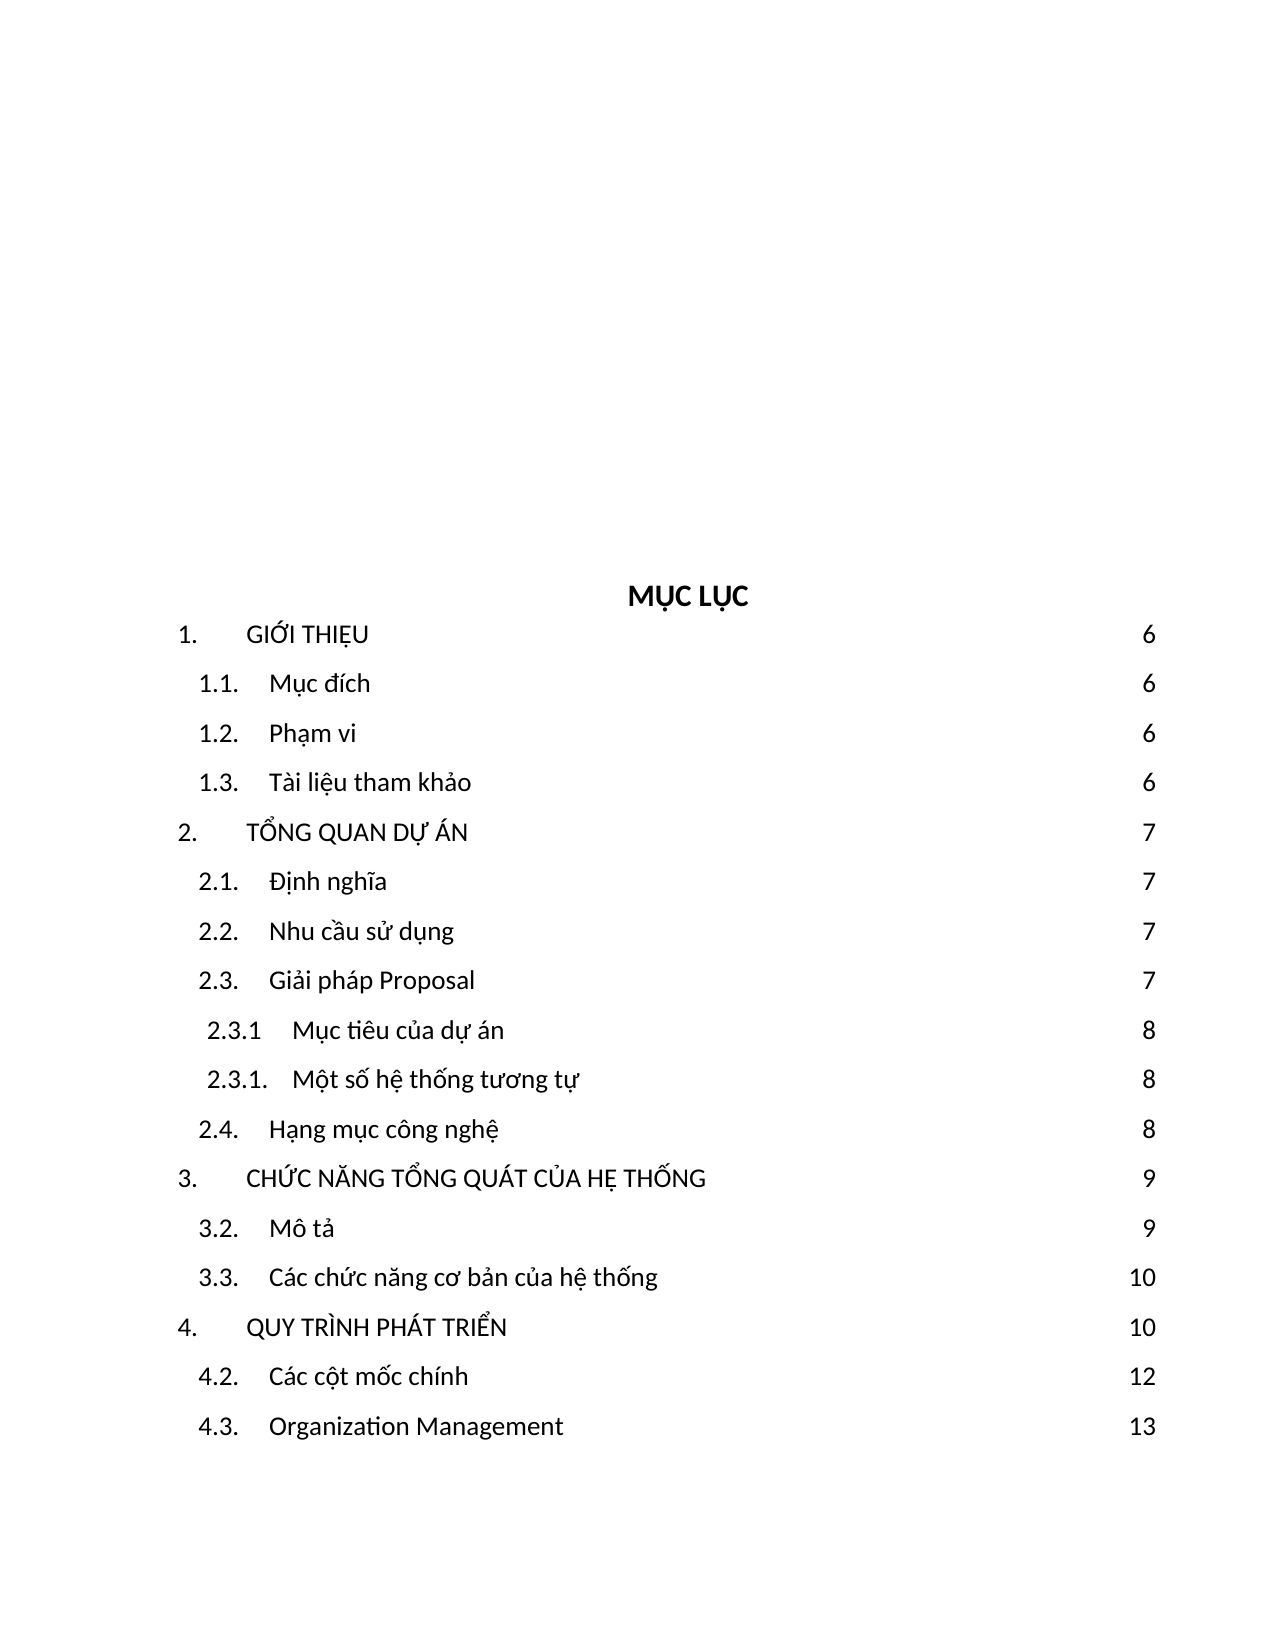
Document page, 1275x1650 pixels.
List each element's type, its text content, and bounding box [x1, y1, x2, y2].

text MỤC LỤC [552, 576, 1157, 614]
